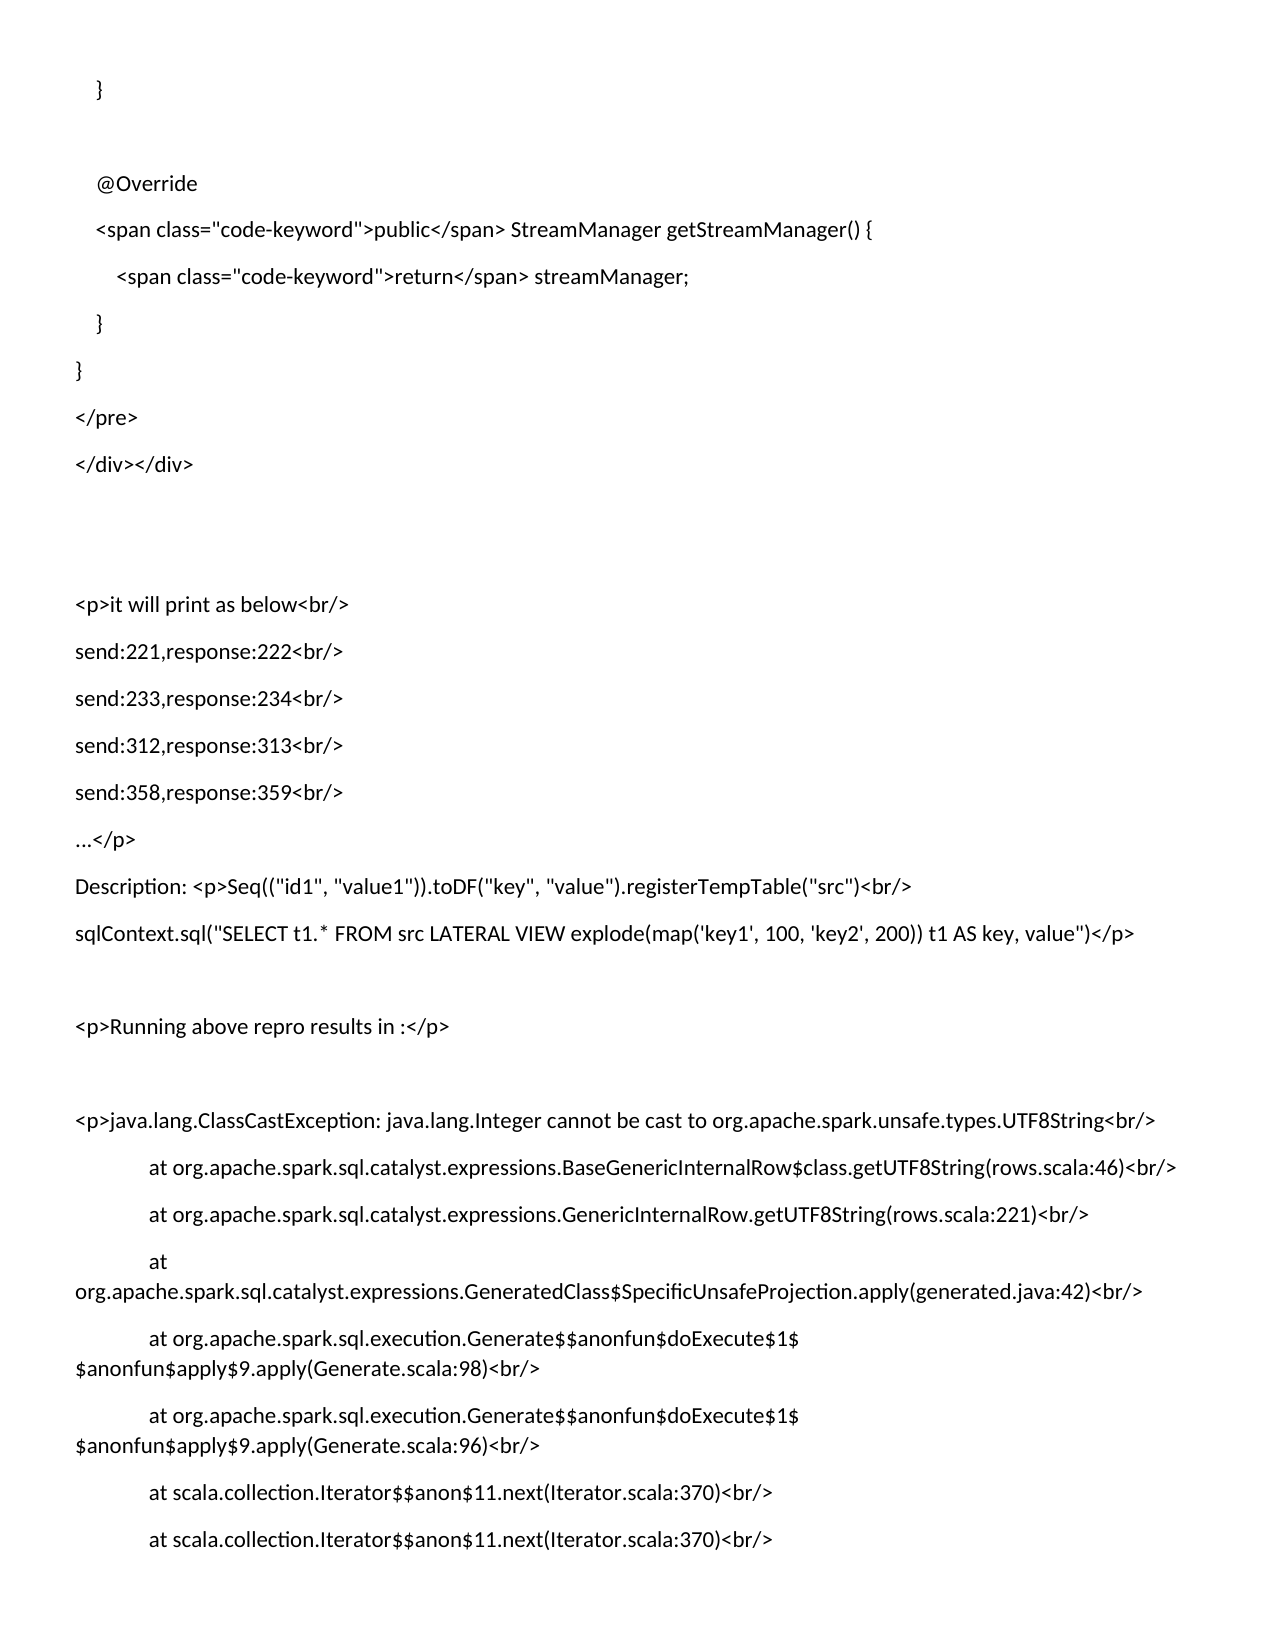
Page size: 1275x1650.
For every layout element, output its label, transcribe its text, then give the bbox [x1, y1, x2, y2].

text @Override [75, 169, 1200, 197]
text <p>it will print as below<br/> [75, 591, 1200, 619]
text at org.apache.spark.sql.catalyst.expressions.GenericInternalRow.getUTF8String(rows.scala:221)<br/> [75, 1200, 1200, 1228]
text send:312,response:313<br/> [75, 731, 1200, 759]
text Description: <p>Seq(("id1", "value1")).toDF("key", "value").registerTempTable("src")<br/> [75, 872, 1200, 900]
text ...</p> [75, 825, 1200, 853]
text at org.apache.spark.sql.catalyst.expressions.BaseGenericInternalRow$class.getUTF8String(rows.scala:46)<br/> [75, 1153, 1200, 1181]
text </div></div> [75, 450, 1200, 478]
text sqlContext.sql("SELECT t1.* FROM src LATERAL VIEW explode(map('key1', 100, 'key2', 200)) t1 AS key, value")</p> [75, 919, 1200, 947]
text at scala.collection.Iterator$$anon$11.next(Iterator.scala:370)<br/> [75, 1478, 1200, 1506]
text <p>java.lang.ClassCastException: java.lang.Integer cannot be cast to org.apache.spark.unsafe.types.UTF8String<br/> [75, 1106, 1200, 1134]
text at scala.collection.Iterator$$anon$11.next(Iterator.scala:370)<br/> [75, 1525, 1200, 1553]
text at org.apache.spark.sql.execution.Generate$$anonfun$doExecute$1$$anonfun$apply$9.apply(Generate.scala:98)<br/> [75, 1324, 1200, 1382]
text } [75, 356, 1200, 384]
text <span class="code-keyword">public</span> StreamManager getStreamManager() { [75, 216, 1200, 244]
text send:358,response:359<br/> [75, 778, 1200, 806]
text at org.apache.spark.sql.catalyst.expressions.GeneratedClass$SpecificUnsafeProjection.apply(generated.java:42)<br/> [75, 1247, 1200, 1305]
text } [75, 75, 1200, 103]
text <span class="code-keyword">return</span> streamManager; [75, 262, 1200, 291]
text send:221,response:222<br/> [75, 637, 1200, 666]
text } [75, 309, 1200, 337]
text <p>Running above repro results in :</p> [75, 1012, 1200, 1041]
text send:233,response:234<br/> [75, 684, 1200, 712]
text at org.apache.spark.sql.execution.Generate$$anonfun$doExecute$1$$anonfun$apply$9.apply(Generate.scala:96)<br/> [75, 1401, 1200, 1459]
text </pre> [75, 403, 1200, 431]
